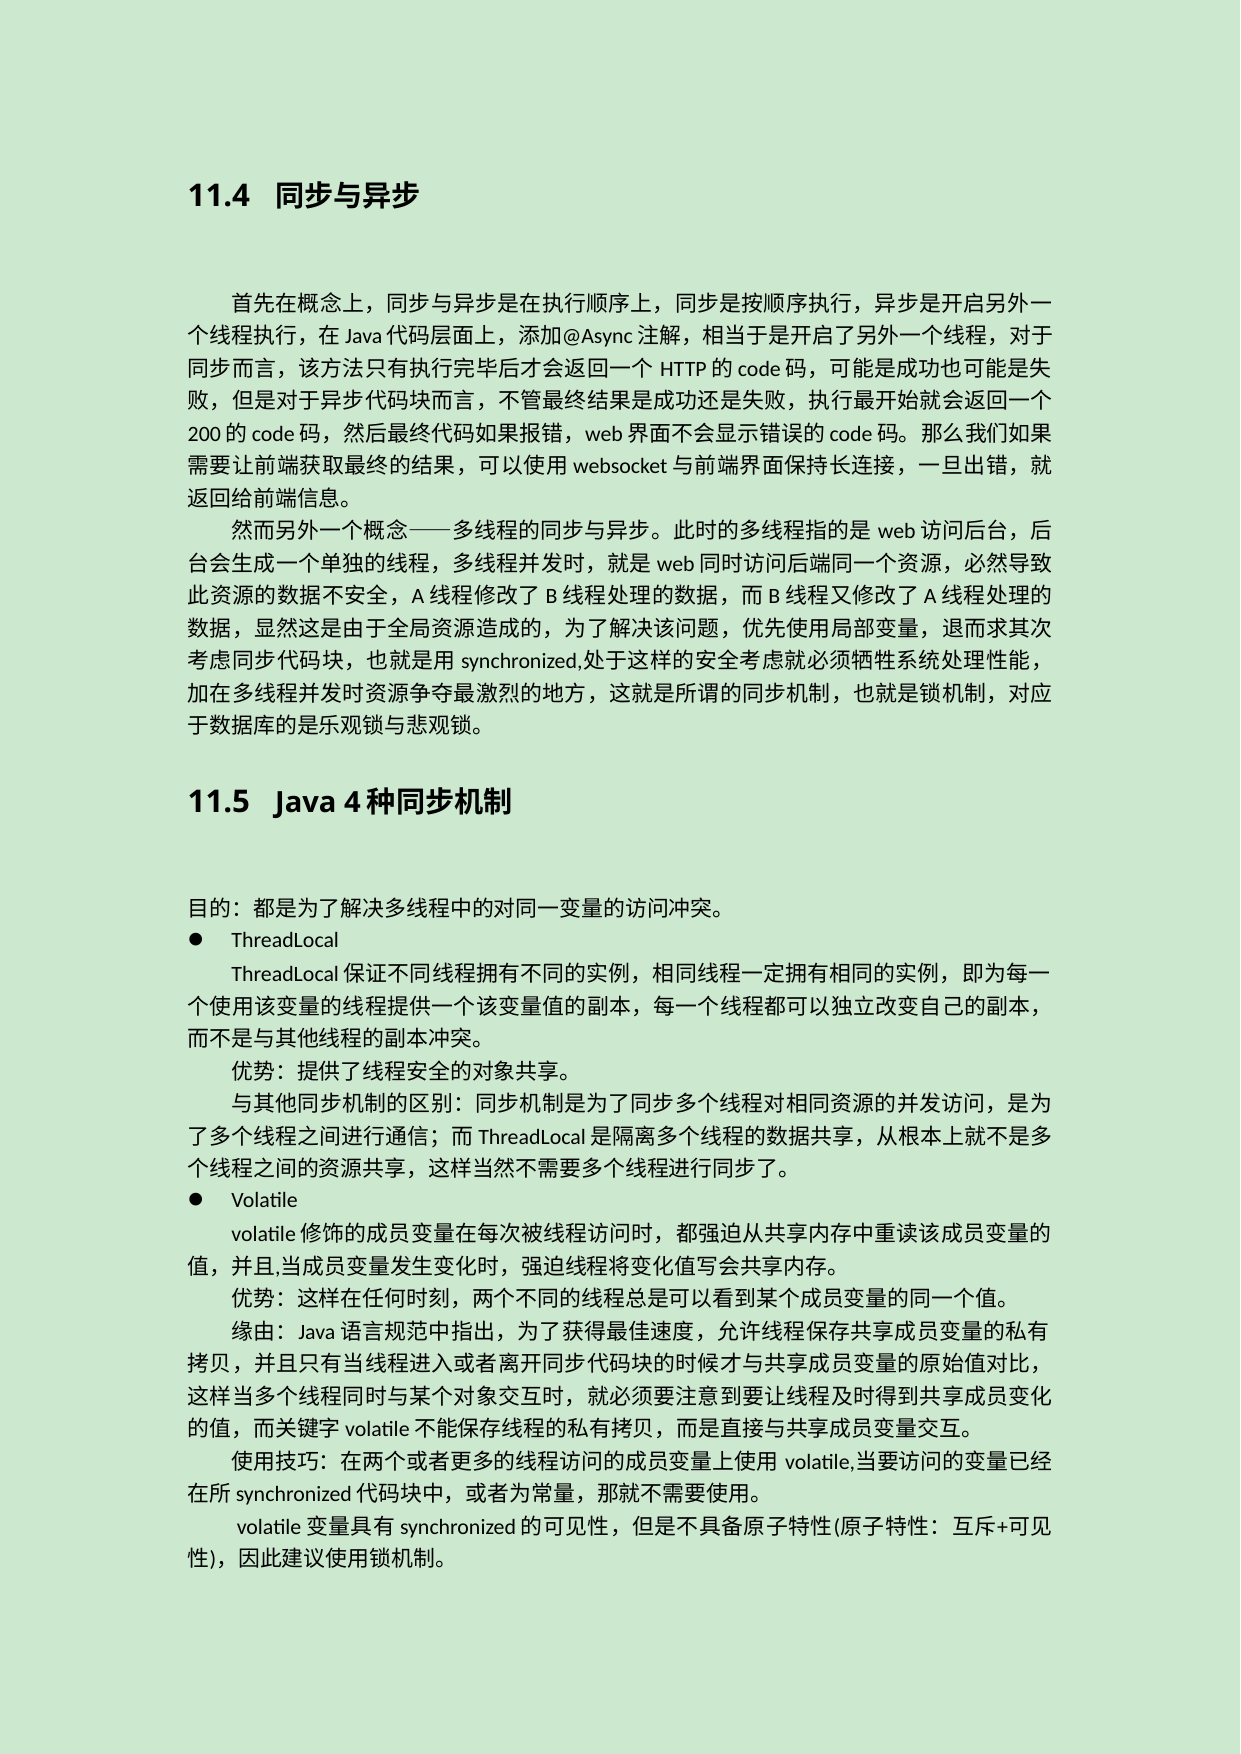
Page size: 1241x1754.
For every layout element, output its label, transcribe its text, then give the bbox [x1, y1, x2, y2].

list ThreadLocal [187, 923, 1053, 956]
text volatile修饰的成员变量在每次被线程访问时，都强迫从共享内存中重读该成员变量的值，并且,当成员变量发生变化时，强迫线程将变化值写会共享内存。 [187, 1216, 1053, 1281]
subtitle 同步与异步 [187, 162, 1053, 227]
text 目的：都是为了解决多线程中的对同一变量的访问冲突。 [187, 891, 1053, 923]
text ThreadLocal保证不同线程拥有不同的实例，相同线程一定拥有相同的实例，即为每一个使用该变量的线程提供一个该变量值的副本，每一个线程都可以独立改变自己的副本，而不是与其他线程的副本冲突。 [187, 956, 1053, 1053]
text 首先在概念上，同步与异步是在执行顺序上，同步是按顺序执行，异步是开启另外一个线程执行，在Java代码层面上，添加@Async注解，相当于是开启了另外一个线程，对于同步而言，该方法只有执行完毕后才会返回一个HTTP的code码，可能是成功也可能是失败，但是对于异步代码块而言，不管最终结果是成功还是失败，执行最开始就会返回一个200的code码，然后最终代码如果报错，web界面不会显示错误的code码。那么我们如果需要让前端获取最终的结果，可以使用websocket与前端界面保持长连接，一旦出错，就返回给前端信息。 [187, 285, 1053, 513]
text 使用技巧：在两个或者更多的线程访问的成员变量上使用volatile,当要访问的变量已经在所synchronized代码块中，或者为常量，那就不需要使用。 [187, 1443, 1053, 1508]
text volatile变量具有synchronized的可见性，但是不具备原子特性(原子特性：互斥+可见性)，因此建议使用锁机制。 [187, 1508, 1053, 1573]
text 优势：这样在任何时刻，两个不同的线程总是可以看到某个成员变量的同一个值。 [187, 1281, 1053, 1313]
text 缘由：Java语言规范中指出，为了获得最佳速度，允许线程保存共享成员变量的私有拷贝，并且只有当线程进入或者离开同步代码块的时候才与共享成员变量的原始值对比，这样当多个线程同时与某个对象交互时，就必须要注意到要让线程及时得到共享成员变化的值，而关键字volatile不能保存线程的私有拷贝，而是直接与共享成员变量交互。 [187, 1313, 1053, 1443]
text 优势：提供了线程安全的对象共享。 [187, 1053, 1053, 1086]
text 然而另外一个概念——多线程的同步与异步。此时的多线程指的是web访问后台，后台会生成一个单独的线程，多线程并发时，就是web同时访问后端同一个资源，必然导致此资源的数据不安全，A线程修改了B线程处理的数据，而B线程又修改了A线程处理的数据，显然这是由于全局资源造成的，为了解决该问题，优先使用局部变量，退而求其次考虑同步代码块，也就是用synchronized,处于这样的安全考虑就必须牺牲系统处理性能，加在多线程并发时资源争夺最激烈的地方，这就是所谓的同步机制，也就是锁机制，对应于数据库的是乐观锁与悲观锁。 [187, 513, 1053, 740]
text 与其他同步机制的区别：同步机制是为了同步多个线程对相同资源的并发访问，是为了多个线程之间进行通信；而ThreadLocal是隔离多个线程的数据共享，从根本上就不是多个线程之间的资源共享，这样当然不需要多个线程进行同步了。 [187, 1086, 1053, 1183]
subtitle Java 4种同步机制 [187, 767, 1053, 832]
list Volatile [187, 1183, 1053, 1216]
